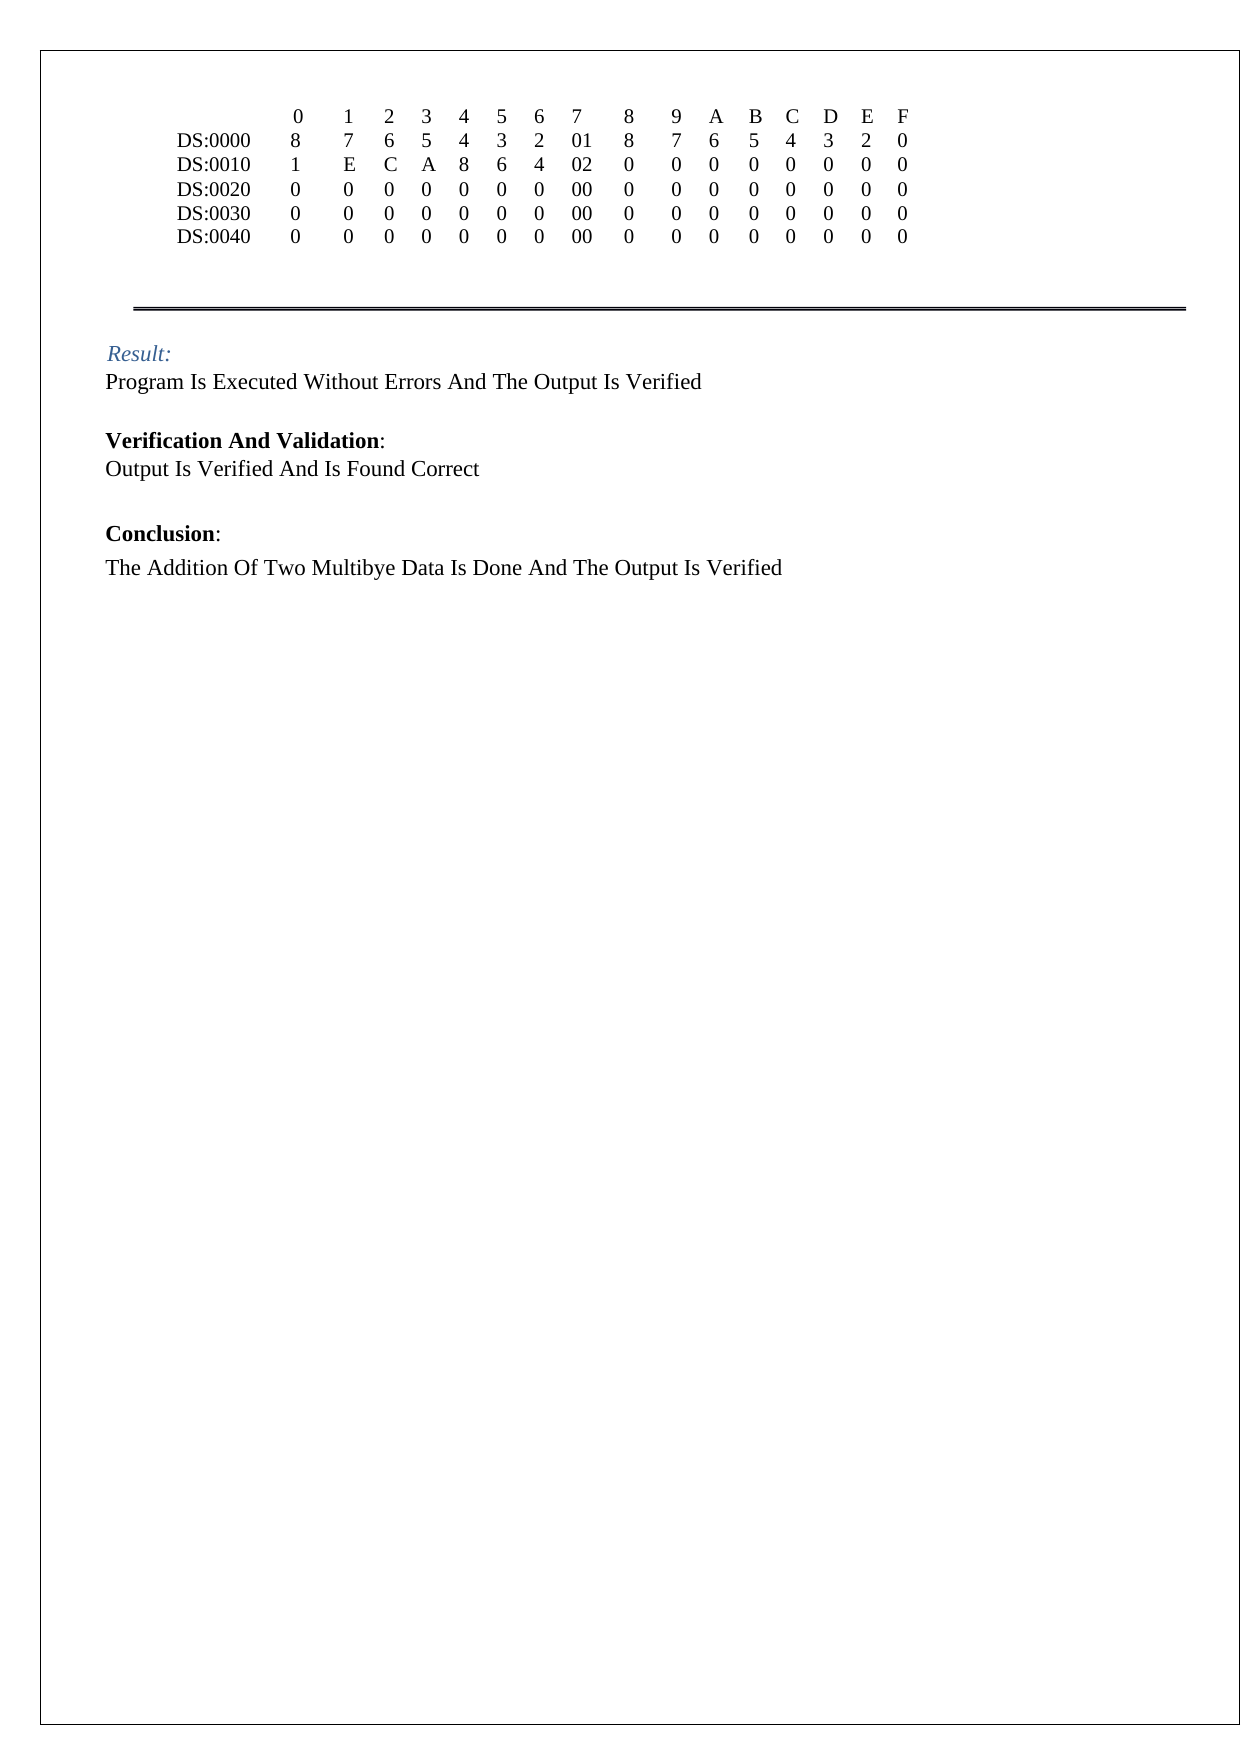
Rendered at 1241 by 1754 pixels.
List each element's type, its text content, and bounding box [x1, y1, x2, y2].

table_cell 0 [774, 226, 811, 250]
table_cell 0 [608, 154, 652, 178]
table_header A [695, 106, 736, 130]
table_header D [811, 106, 849, 130]
table_cell 0 [652, 178, 695, 202]
table_cell 6 [695, 130, 736, 154]
table_cell 0 [849, 178, 885, 202]
table_cell 2 [520, 130, 558, 154]
table_cell 0 [370, 226, 409, 250]
table_cell A [409, 154, 447, 178]
table_cell 0 [774, 203, 811, 226]
table_cell 0 [409, 178, 447, 202]
table_cell DS:0040 0 [156, 226, 323, 250]
table_cell 0 [885, 178, 929, 202]
table_cell 3 [811, 130, 849, 154]
table_cell 0 [370, 178, 409, 202]
table_cell DS:0020 0 [156, 178, 323, 202]
table_cell 0 [695, 203, 736, 226]
table_cell 0 [885, 130, 929, 154]
table_cell 0 [448, 178, 483, 202]
table_cell 0 [608, 203, 652, 226]
table_cell 0 [448, 203, 483, 226]
table_cell 0 [736, 154, 773, 178]
table_cell 0 [736, 178, 773, 202]
table_cell 0 [652, 203, 695, 226]
table_cell 7 [323, 130, 370, 154]
table_cell 4 [774, 130, 811, 154]
table_cell 5 [736, 130, 773, 154]
table_cell 5 [409, 130, 447, 154]
text The Addition Of Two Multibye Data Is Done And The Output Is Verified [105, 554, 1239, 581]
table_cell 02 [558, 154, 608, 178]
table_cell 0 [520, 203, 558, 226]
table_cell 0 [811, 178, 849, 202]
table_cell 8 [448, 154, 483, 178]
table_cell E [323, 154, 370, 178]
table_header 1 [323, 106, 370, 130]
table_cell 0 [608, 226, 652, 250]
table_cell 3 [483, 130, 520, 154]
table_cell 0 [483, 226, 520, 250]
table_cell 0 [370, 203, 409, 226]
subtitle Conclusion: [105, 521, 1239, 547]
table_cell 0 [409, 203, 447, 226]
table_header 5 [483, 106, 520, 130]
table_cell 0 [448, 226, 483, 250]
table_cell DS:0000 8 [156, 130, 323, 154]
table_header B [736, 106, 773, 130]
table_cell 0 [520, 226, 558, 250]
table_cell 0 [695, 154, 736, 178]
table_cell 0 [736, 203, 773, 226]
table_header 2 [370, 106, 409, 130]
table_header C [774, 106, 811, 130]
table_cell 0 [652, 154, 695, 178]
table_cell 0 [849, 226, 885, 250]
table_cell 00 [558, 178, 608, 202]
table_cell 0 [811, 226, 849, 250]
table_cell 6 [483, 154, 520, 178]
table_cell 0 [736, 226, 773, 250]
table_cell 0 [652, 226, 695, 250]
text Program Is Executed Without Errors And The Output Is Verified [105, 368, 1239, 395]
table_cell C [370, 154, 409, 178]
table_header 9 [652, 106, 695, 130]
table_header 6 [520, 106, 558, 130]
table_cell 0 [849, 203, 885, 226]
table_cell DS:0010 1 [156, 154, 323, 178]
text Output Is Verified And Is Found Correct [105, 455, 1239, 482]
table_cell 01 [558, 130, 608, 154]
table_cell 0 [811, 203, 849, 226]
table_header F [885, 106, 929, 130]
table_cell 0 [483, 203, 520, 226]
table_header 4 [448, 106, 483, 130]
table_cell 0 [695, 226, 736, 250]
table_cell 0 [849, 154, 885, 178]
table_cell 4 [520, 154, 558, 178]
table_cell 0 [885, 226, 929, 250]
text Verification And Validation: [105, 427, 1239, 454]
table_cell 0 [323, 178, 370, 202]
table_cell 0 [323, 203, 370, 226]
table_cell 0 [774, 154, 811, 178]
table_header 3 [409, 106, 447, 130]
table_cell 0 [409, 226, 447, 250]
table_cell 0 [323, 226, 370, 250]
table_cell 2 [849, 130, 885, 154]
table_cell 0 [774, 178, 811, 202]
table_cell 0 [608, 178, 652, 202]
table_cell 0 [885, 154, 929, 178]
table_cell 00 [558, 226, 608, 250]
text Result: [107, 340, 1239, 366]
table_cell 0 [483, 178, 520, 202]
table_cell 0 [811, 154, 849, 178]
table_header E [849, 106, 885, 130]
table_cell 00 [558, 203, 608, 226]
table_cell 4 [448, 130, 483, 154]
table_header 8 [608, 106, 652, 130]
table_cell 6 [370, 130, 409, 154]
table_header 7 [558, 106, 608, 130]
table_cell DS:0030 0 [156, 203, 323, 226]
table_cell 7 [652, 130, 695, 154]
table_cell 0 [695, 178, 736, 202]
table_cell 0 [885, 203, 929, 226]
table_header 0 [156, 106, 323, 130]
table_cell 0 [520, 178, 558, 202]
table_cell 8 [608, 130, 652, 154]
